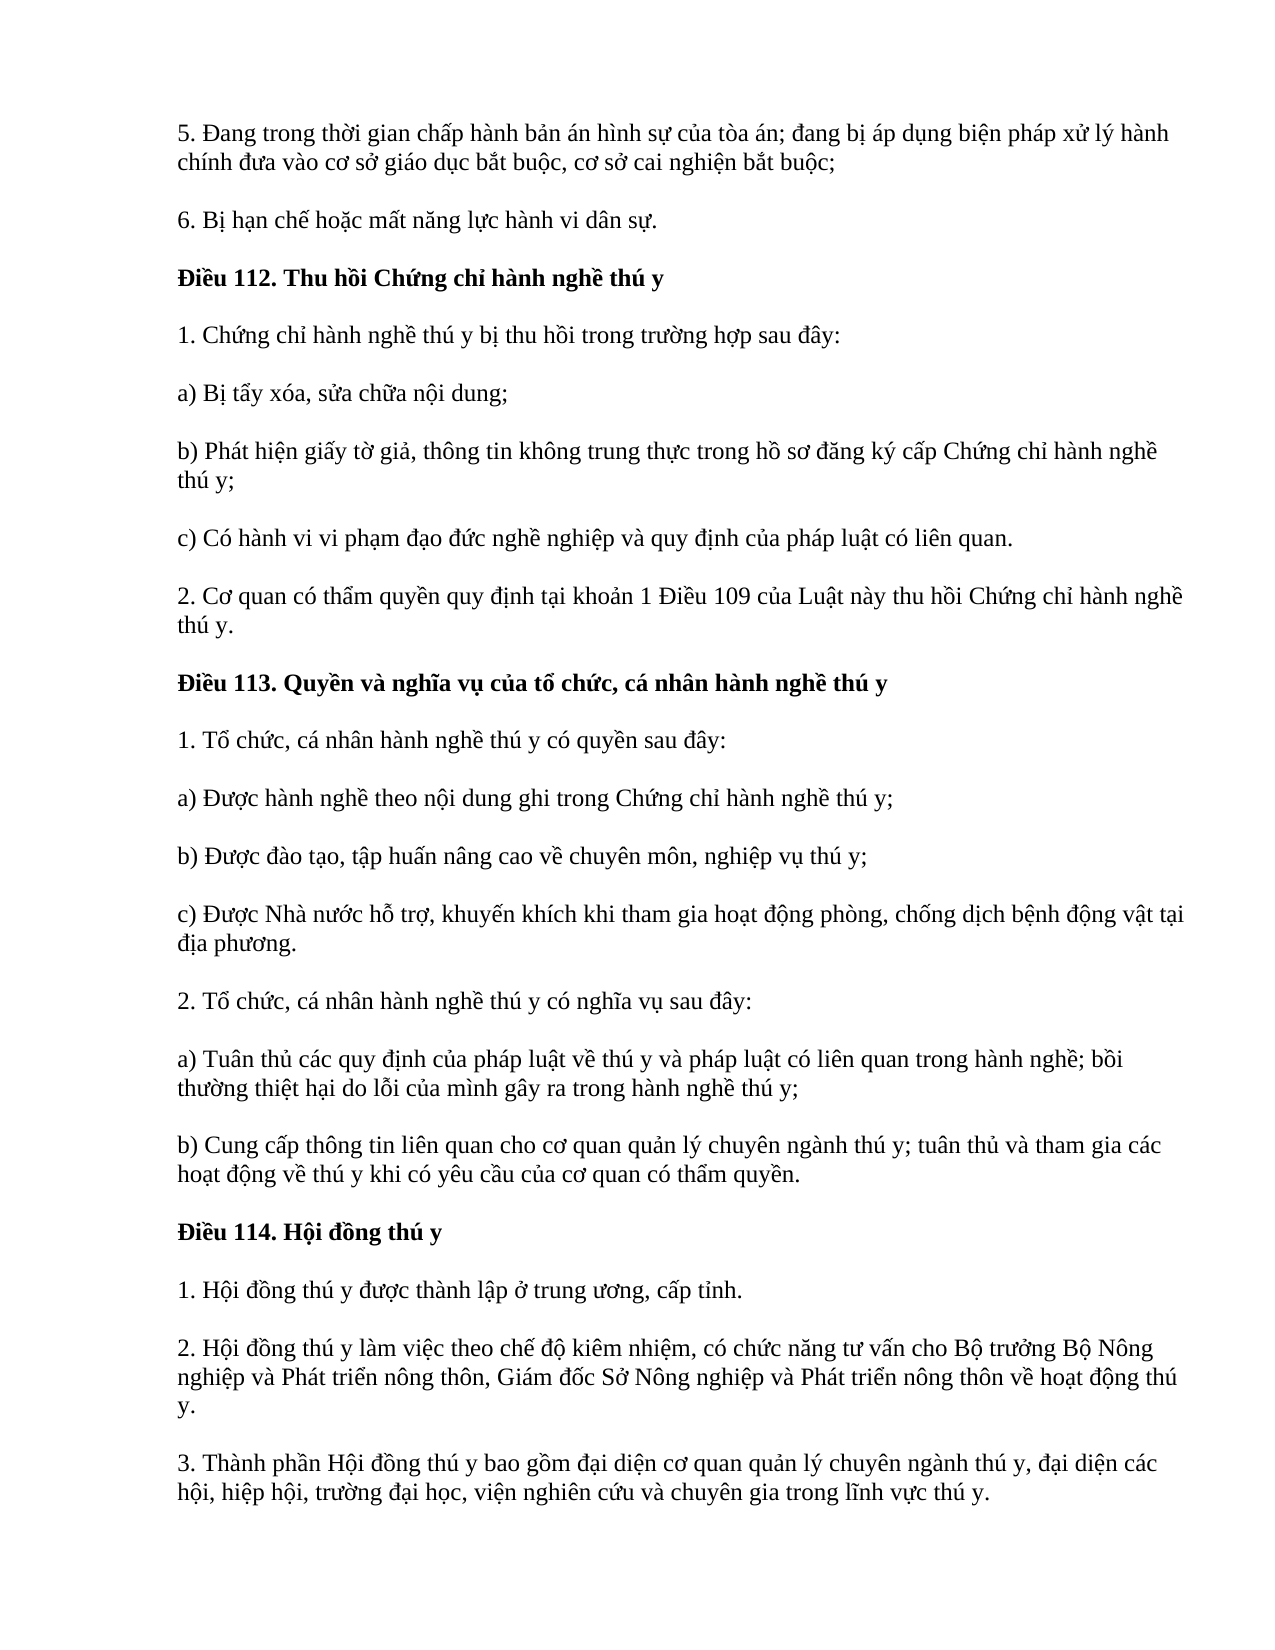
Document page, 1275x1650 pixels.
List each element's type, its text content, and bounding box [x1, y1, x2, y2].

text c) Được Nhà nước hỗ trợ, khuyến khích khi tham gia hoạt động phòng, chống dịch bệnh động vật tại địa phương. [177, 899, 1186, 957]
text 3. Thành phần Hội đồng thú y bao gồm đại diện cơ quan quản lý chuyên ngành thú y, đại diện các hội, hiệp hội, trường đại học, viện nghiên cứu và chuyên gia trong lĩnh vực thú y. [177, 1448, 1186, 1506]
text 6. Bị hạn chế hoặc mất năng lực hành vi dân sự. [177, 205, 1186, 233]
text 2. Cơ quan có thẩm quyền quy định tại khoản 1 Điều 109 của Luật này thu hồi Chứng chỉ hành nghề thú y. [177, 581, 1186, 638]
text 5. Đang trong thời gian chấp hành bản án hình sự của tòa án; đang bị áp dụng biện pháp xử lý hành chính đưa vào cơ sở giáo dục bắt buộc, cơ sở cai nghiện bắt buộc; [177, 118, 1186, 176]
text a) Được hành nghề theo nội dung ghi trong Chứng chỉ hành nghề thú y; [177, 783, 1186, 812]
text Điều 114. Hội đồng thú y [177, 1217, 1186, 1246]
text b) Phát hiện giấy tờ giả, thông tin không trung thực trong hồ sơ đăng ký cấp Chứng chỉ hành nghề thú y; [177, 436, 1186, 494]
text 1. Hội đồng thú y được thành lập ở trung ương, cấp tỉnh. [177, 1275, 1186, 1304]
text 2. Tổ chức, cá nhân hành nghề thú y có nghĩa vụ sau đây: [177, 986, 1186, 1015]
text c) Có hành vi vi phạm đạo đức nghề nghiệp và quy định của pháp luật có liên quan. [177, 523, 1186, 552]
text 1. Chứng chỉ hành nghề thú y bị thu hồi trong trường hợp sau đây: [177, 321, 1186, 349]
text Điều 113. Quyền và nghĩa vụ của tổ chức, cá nhân hành nghề thú y [177, 668, 1186, 696]
text a) Bị tẩy xóa, sửa chữa nội dung; [177, 378, 1186, 407]
text 2. Hội đồng thú y làm việc theo chế độ kiêm nhiệm, có chức năng tư vấn cho Bộ trưởng Bộ Nông nghiệp và Phát triển nông thôn, Giám đốc Sở Nông nghiệp và Phát triển nông thôn về hoạt động thú y. [177, 1333, 1186, 1419]
text b) Cung cấp thông tin liên quan cho cơ quan quản lý chuyên ngành thú y; tuân thủ và tham gia các hoạt động về thú y khi có yêu cầu của cơ quan có thẩm quyền. [177, 1131, 1186, 1188]
text 1. Tổ chức, cá nhân hành nghề thú y có quyền sau đây: [177, 726, 1186, 754]
text Điều 112. Thu hồi Chứng chỉ hành nghề thú y [177, 263, 1186, 291]
text b) Được đào tạo, tập huấn nâng cao về chuyên môn, nghiệp vụ thú y; [177, 841, 1186, 870]
text a) Tuân thủ các quy định của pháp luật về thú y và pháp luật có liên quan trong hành nghề; bồi thường thiệt hại do lỗi của mình gây ra trong hành nghề thú y; [177, 1044, 1186, 1101]
